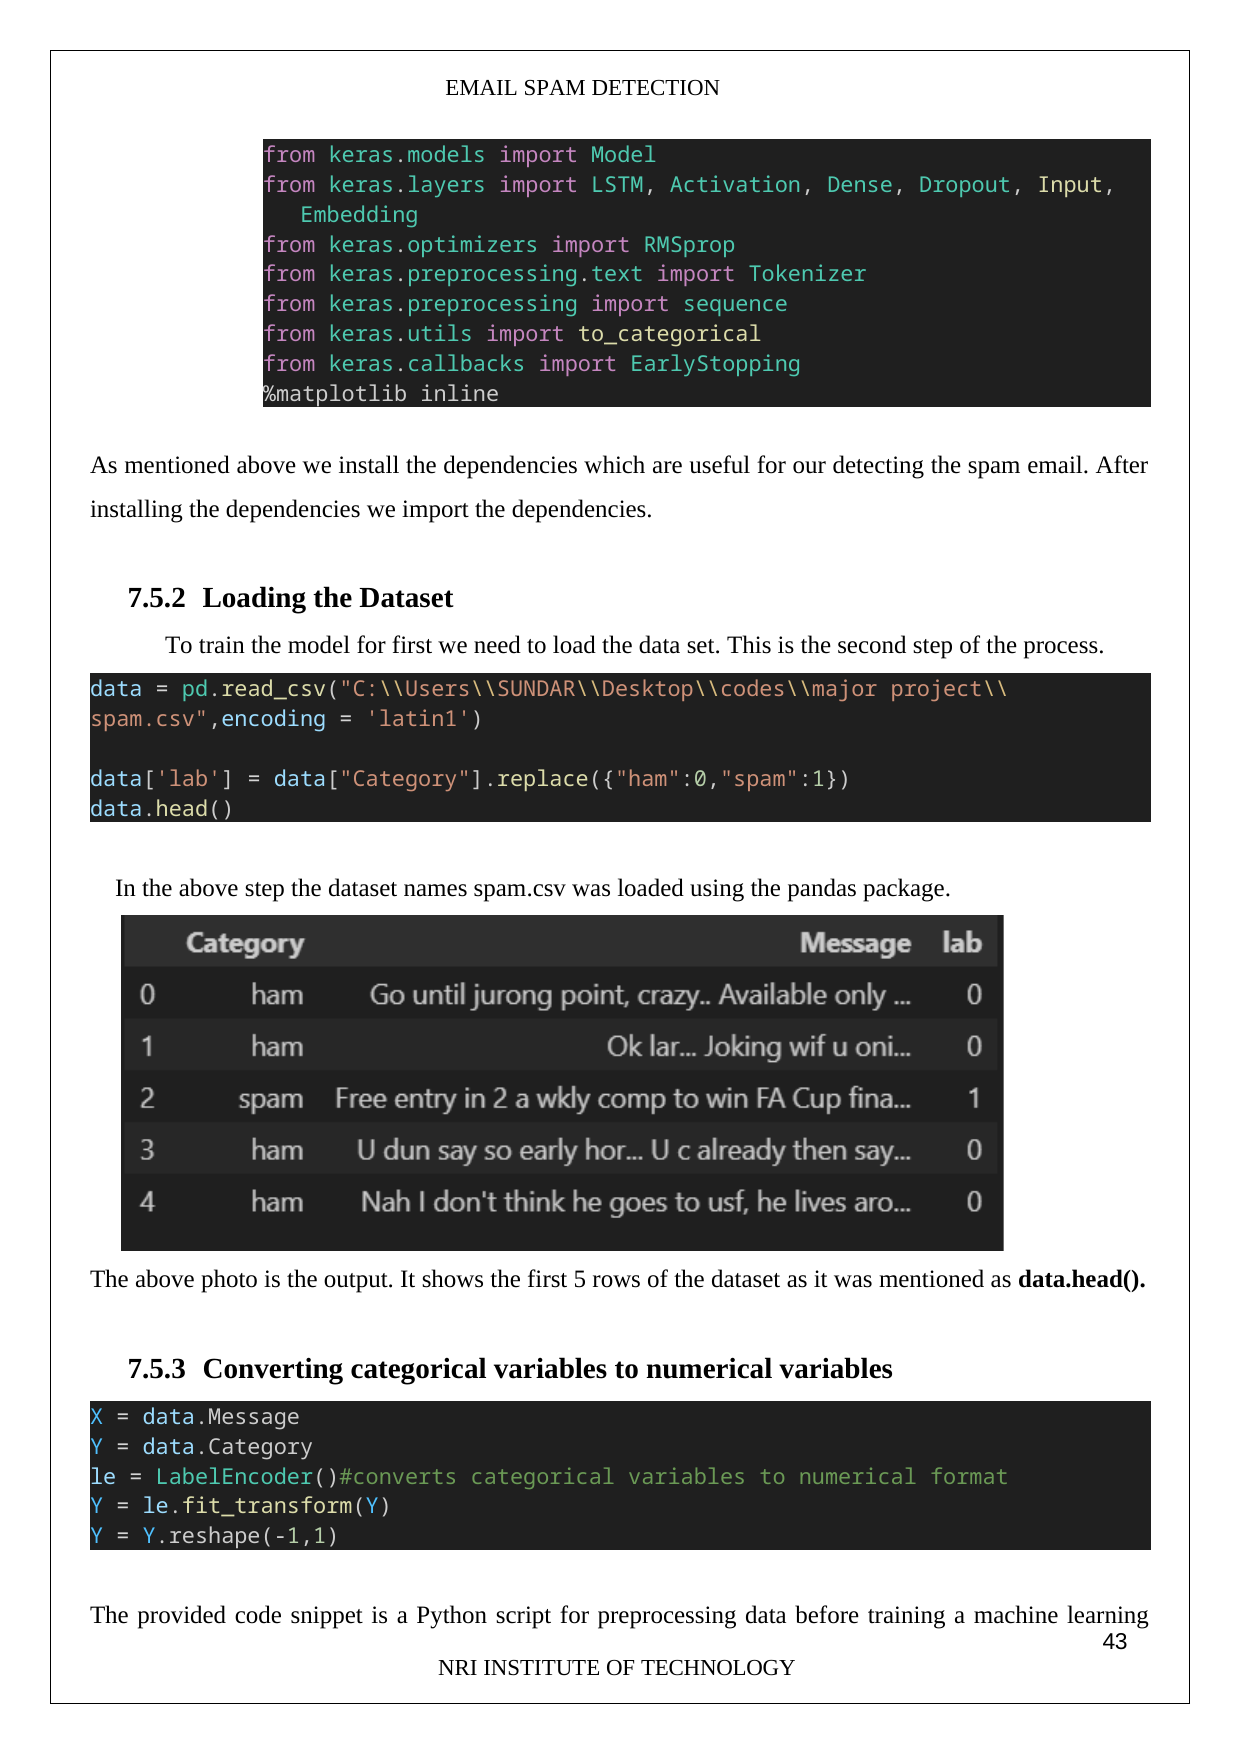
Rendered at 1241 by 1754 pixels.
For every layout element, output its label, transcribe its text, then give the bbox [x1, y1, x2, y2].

list from keras.layers import LSTM, Activation, Dense, Dropout, Input, Embedding [263, 169, 1151, 229]
text X = data.Message [90, 1401, 1151, 1431]
list Loading the Dataset [127, 580, 1151, 613]
list from keras.preprocessing.text import Tokenizer [263, 258, 1151, 288]
text As mentioned above we install the dependencies which are useful for our detecting the spam email. After installing the dependencies we import the dependencies. [90, 451, 1151, 522]
text Y = Y.reshape(-1,1) [90, 1520, 1151, 1550]
list %matplotlib inline [263, 378, 1151, 407]
list from keras.optimizers import RMSprop [263, 229, 1151, 258]
text In the above step the dataset names spam.csv was loaded using the pandas package. [90, 873, 1151, 901]
text Y = le.fit_transform(Y) [90, 1491, 1151, 1520]
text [90, 1600, 1151, 1629]
text Y = data.Category [90, 1431, 1151, 1461]
text le = LabelEncoder()#converts categorical variables to numerical format [90, 1461, 1151, 1491]
list Converting categorical variables to numerical variables [127, 1351, 1151, 1384]
text The above photo is the output. It shows the first 5 rows of the dataset as it was mentioned as data.head(). [90, 1264, 1151, 1293]
text To train the model for first we need to load the data set. This is the second step of the process. [127, 630, 1151, 659]
list from keras.utils import to_categorical [263, 318, 1151, 348]
list from keras.preprocessing import sequence [263, 288, 1151, 318]
text data.head() [90, 792, 1151, 822]
list from keras.models import Model [263, 139, 1151, 169]
text data = pd.read_csv("C:\\Users\\SUNDAR\\Desktop\\codes\\major project\\spam.csv",encoding = 'latin1') [90, 673, 1151, 733]
picture [121, 915, 1004, 1251]
text data['lab'] = data["Category"].replace({"ham":0,"spam":1}) [90, 763, 1151, 792]
list from keras.callbacks import EarlyStopping [263, 348, 1151, 378]
